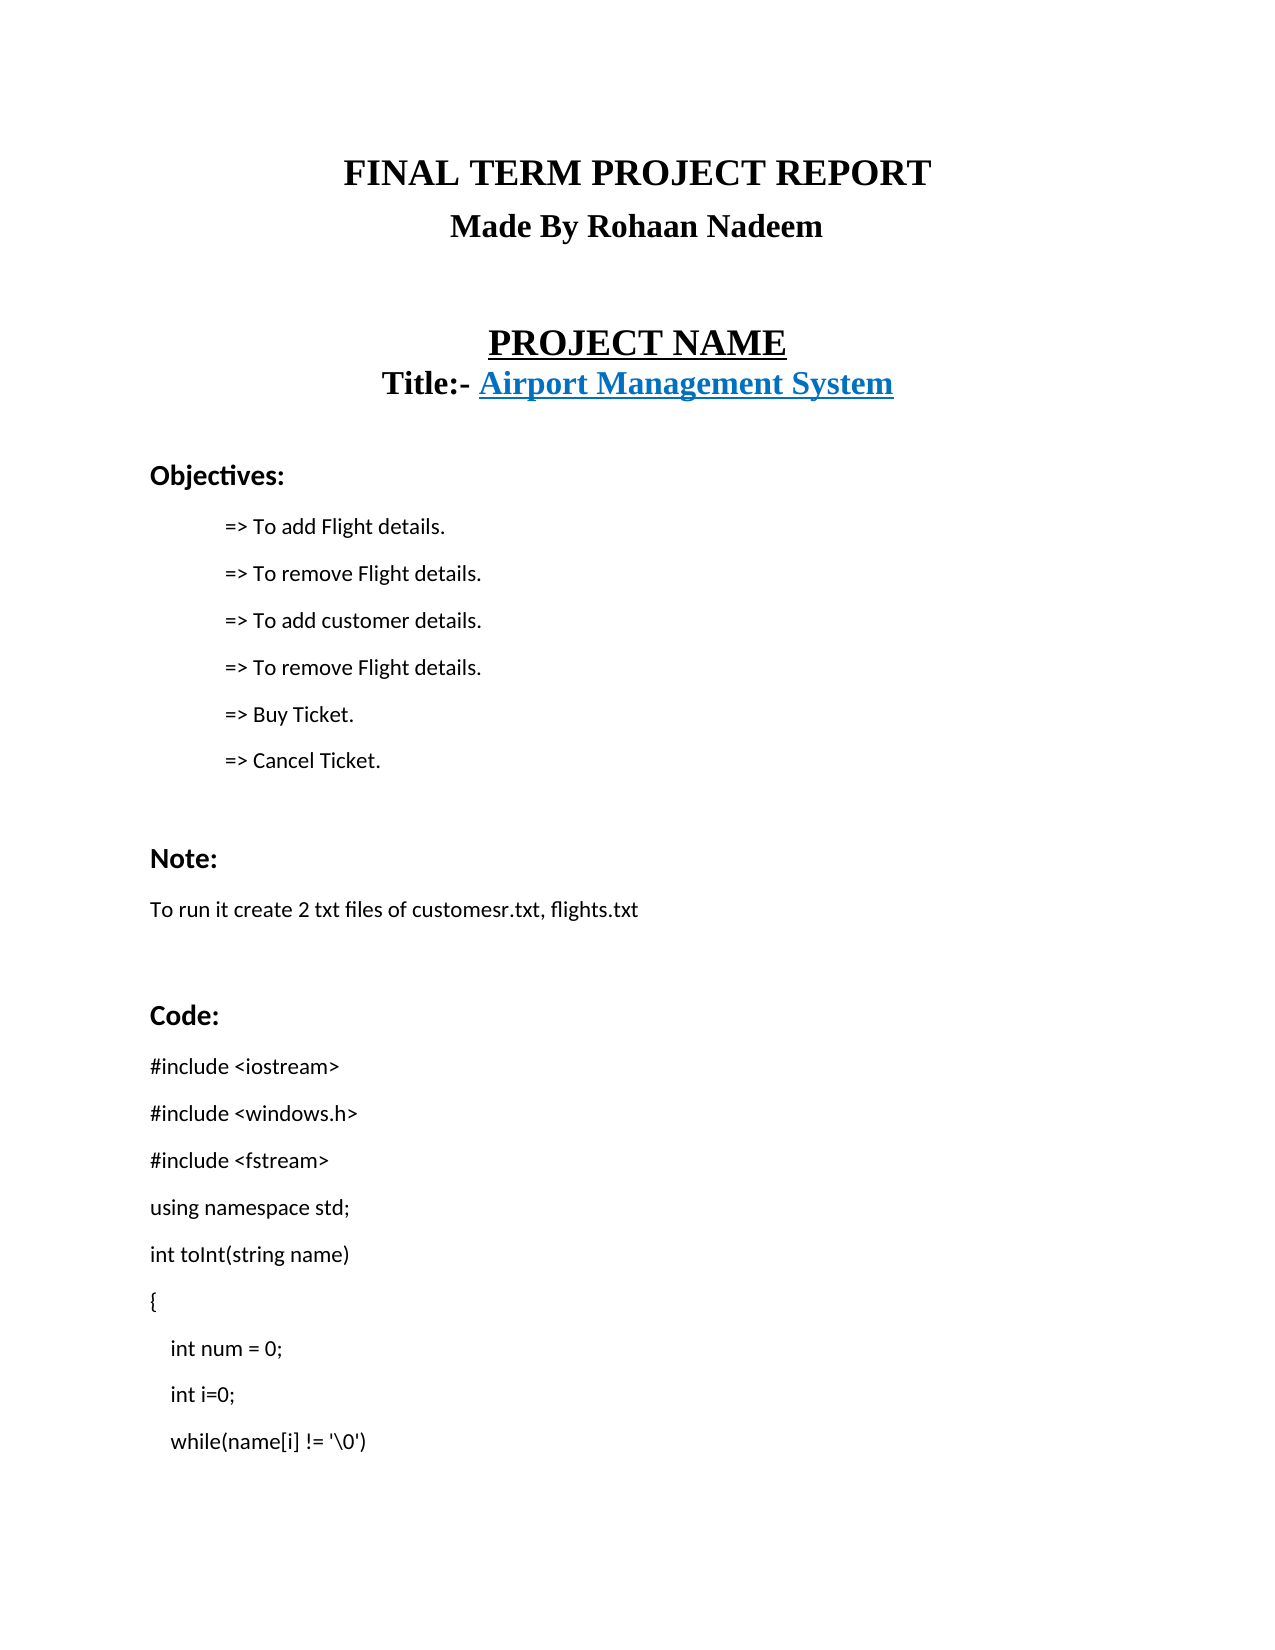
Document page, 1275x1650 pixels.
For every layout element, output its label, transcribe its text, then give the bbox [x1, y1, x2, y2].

text => To add Flight details. [150, 512, 1125, 540]
text Title:- Airport Management System [150, 364, 1125, 402]
text while(name[i] != '\0') [150, 1427, 1125, 1456]
text #include <iostream> [150, 1052, 1125, 1081]
text => To add customer details. [150, 606, 1125, 634]
text Objectives: [150, 457, 1125, 493]
text Code: [150, 997, 1125, 1033]
text { [150, 1287, 1125, 1315]
text FINAL TERM PROJECT REPORT [150, 150, 1125, 193]
text PROJECT NAME [150, 321, 1125, 364]
text Note: [150, 840, 1125, 876]
text #include <fstream> [150, 1146, 1125, 1174]
text => Buy Ticket. [150, 700, 1125, 728]
text int toInt(string name) [150, 1240, 1125, 1268]
text using namespace std; [150, 1193, 1125, 1221]
text #include <windows.h> [150, 1099, 1125, 1127]
text int num = 0; [150, 1334, 1125, 1362]
text => To remove Flight details. [150, 559, 1125, 587]
text => To remove Flight details. [150, 653, 1125, 681]
text int i=0; [150, 1381, 1125, 1409]
text Made By Rohaan Nadeem [375, 213, 1125, 244]
text To run it create 2 txt files of customesr.txt, flights.txt [150, 895, 1125, 923]
text => Cancel Ticket. [150, 747, 1125, 774]
